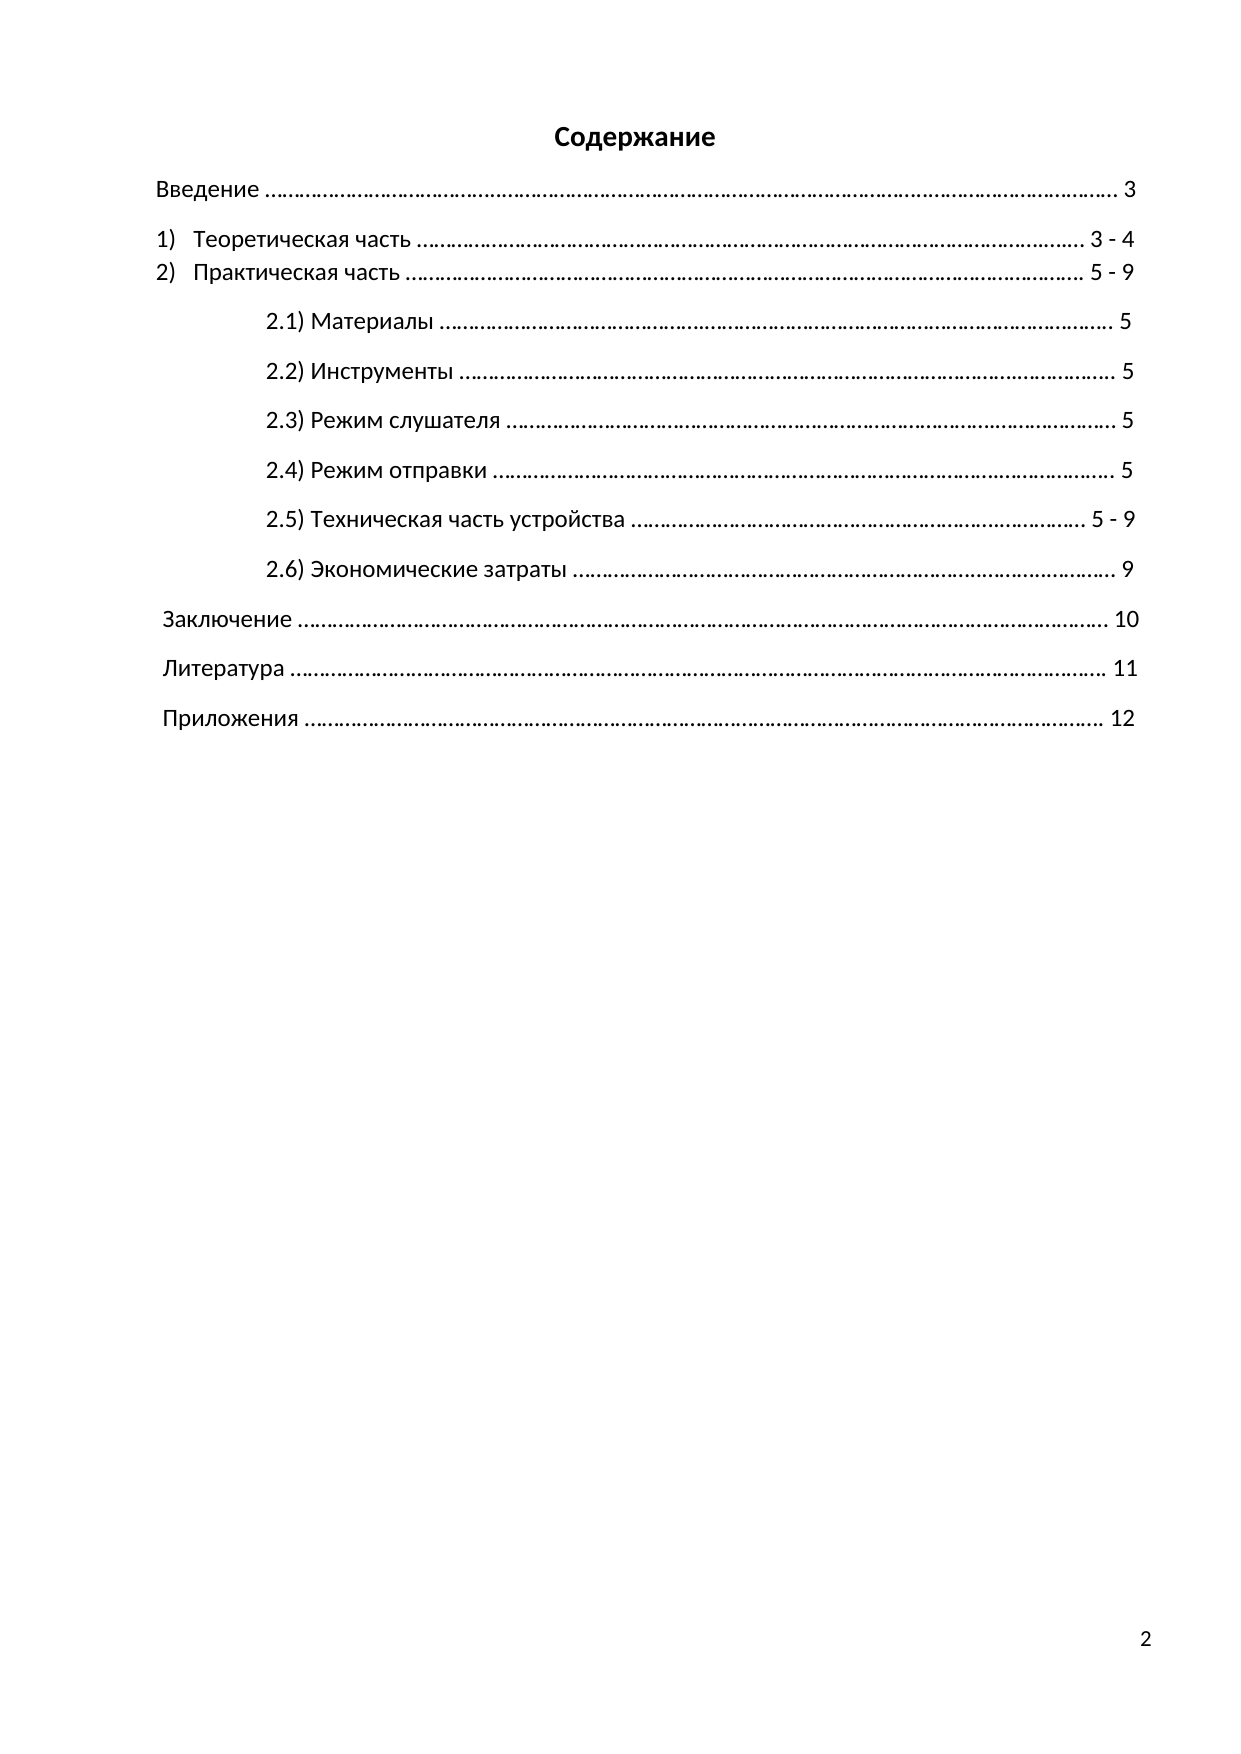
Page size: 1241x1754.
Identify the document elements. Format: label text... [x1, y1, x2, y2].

text Содержание [118, 118, 1152, 154]
list Теоретическая часть ……………………………………………………………………………………………….….… 3 - 4 [156, 223, 1152, 253]
text 2.5) Техническая часть устройства ……………………………………………………….…………… 5 - 9 [118, 504, 1152, 534]
text 2.6) Экономические затраты ……………………………………………………………..………..………… 9 [118, 553, 1152, 584]
text Приложения …………………………………………………………………………………………………………………………. 12 [162, 702, 1152, 732]
list Практическая часть ………………………………………………………………………………………………………. 5 - 9 [156, 256, 1152, 286]
text Заключение …………………………………………………………………………………………………………………………… 10 [162, 603, 1152, 633]
text Литература ……………………………………………………………………………………………………………………………. 11 [162, 652, 1152, 683]
text Введение …………………………………..………………………………………………………………..…………………………… 3 [118, 173, 1152, 204]
text 2.1) Материалы ……………………………………….…………………………………………………………….. 5 [118, 305, 1152, 336]
text 2.3) Режим слушателя ………………………………………………………………………….………………… 5 [118, 404, 1152, 435]
text 2.2) Инструменты …………………………………………………………………………………….…………….. 5 [118, 355, 1152, 385]
text 2.4) Режим отправки …………………………………………………………………………….……………….. 5 [118, 454, 1152, 484]
